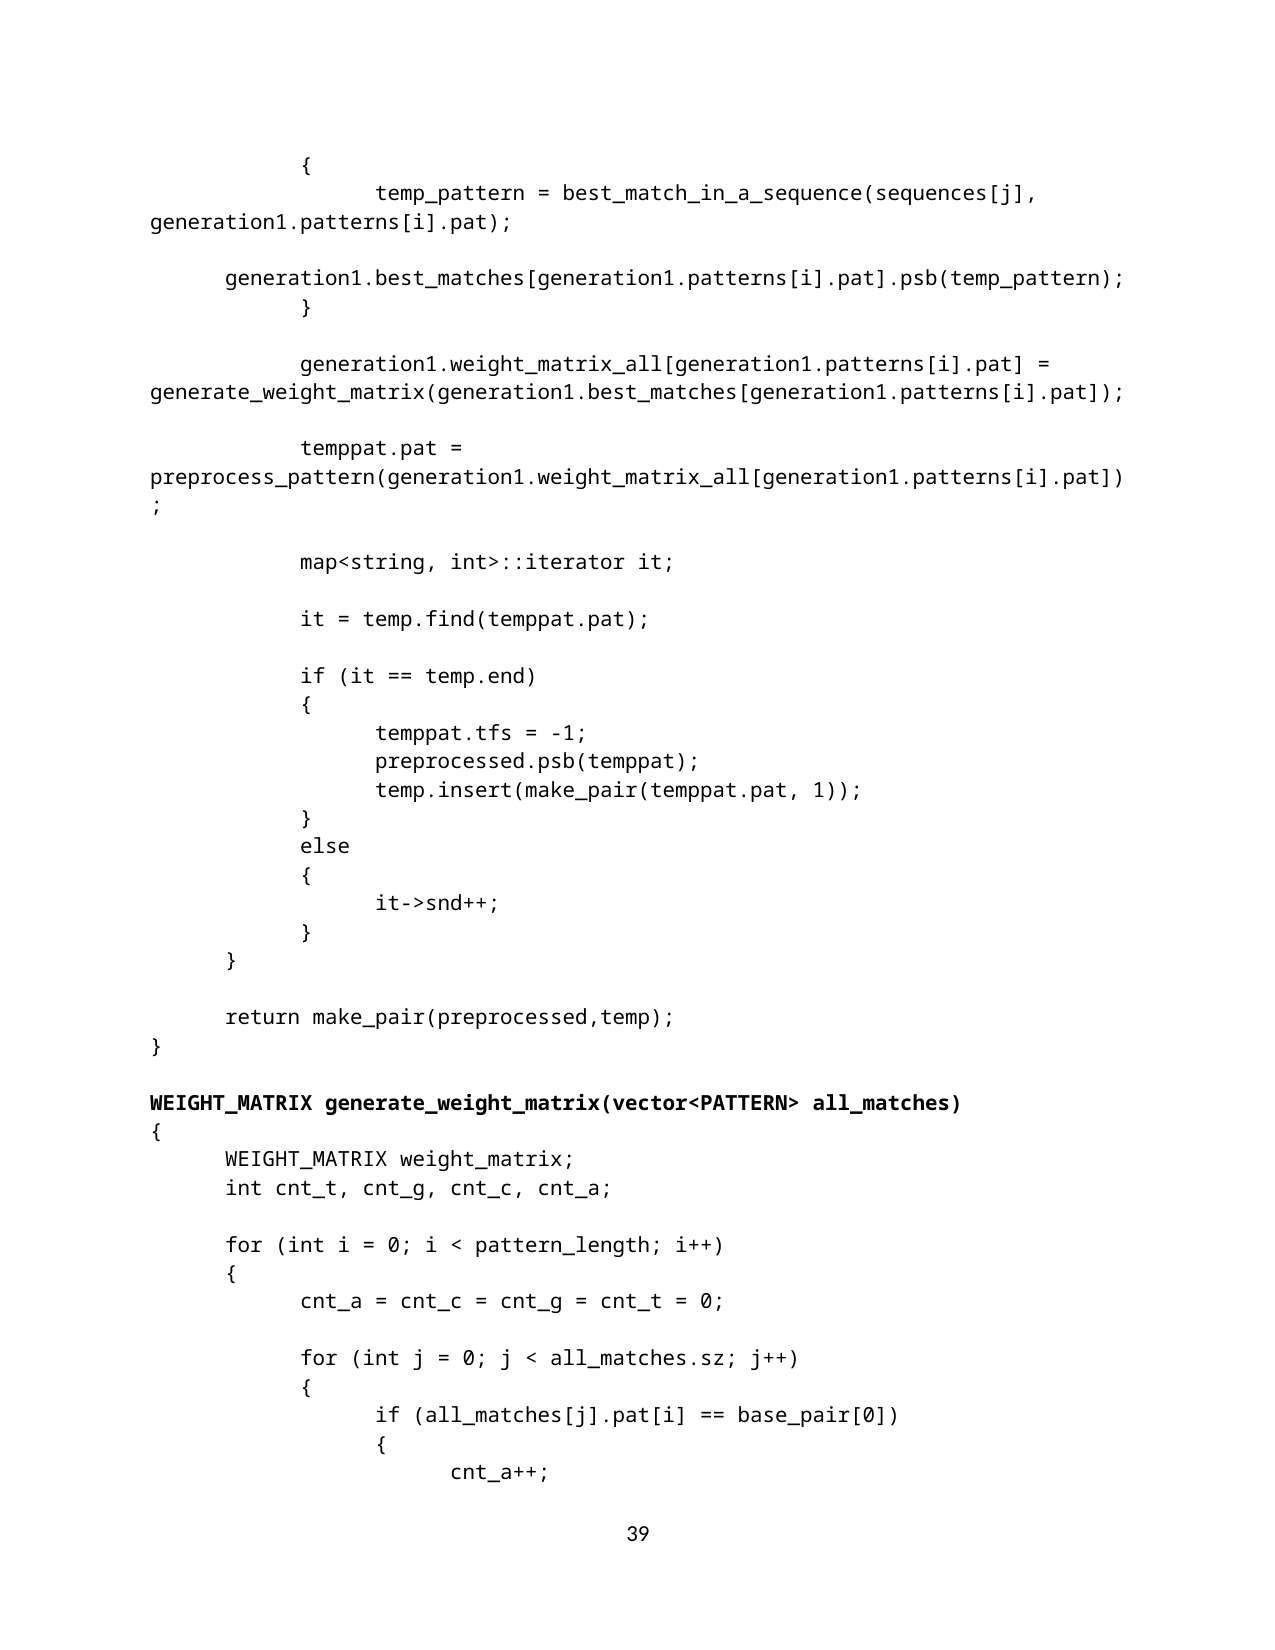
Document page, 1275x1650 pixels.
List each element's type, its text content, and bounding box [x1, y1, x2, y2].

text cnt_a = cnt_c = cnt_g = cnt_t = 0; [150, 1287, 1125, 1315]
text map<string, int>::iterator it; [150, 547, 1125, 576]
text cnt_a++; [150, 1457, 1125, 1486]
text preprocessed.psb(temppat); [150, 746, 1125, 775]
text if (all_matches[j].pat[i] == base_pair[0]) [150, 1400, 1125, 1429]
text { [150, 860, 1125, 888]
text { [150, 150, 1125, 178]
text return make_pair(preprocessed,temp); [150, 1002, 1125, 1031]
text { [150, 689, 1125, 718]
text else [150, 832, 1125, 860]
text WEIGHT_MATRIX generate_weight_matrix(vector<PATTERN> all_matches) [150, 1088, 1125, 1116]
text generation1.best_matches[generation1.patterns[i].pat].psb(temp_pattern); [150, 235, 1125, 292]
text for (int i = 0; i < pattern_length; i++) [150, 1230, 1125, 1258]
text { [150, 1116, 1125, 1144]
text int cnt_t, cnt_g, cnt_c, cnt_a; [150, 1173, 1125, 1201]
text } [150, 917, 1125, 945]
text } [150, 292, 1125, 320]
text temppat.pat = preprocess_pattern(generation1.weight_matrix_all[generation1.patterns[i].pat]); [150, 433, 1125, 519]
text it->snd++; [150, 888, 1125, 917]
text temp.insert(make_pair(temppat.pat, 1)); [150, 775, 1125, 803]
text it = temp.find(temppat.pat); [150, 604, 1125, 633]
text WEIGHT_MATRIX weight_matrix; [150, 1144, 1125, 1173]
text { [150, 1258, 1125, 1287]
text if (it == temp.end) [150, 661, 1125, 689]
text generation1.weight_matrix_all[generation1.patterns[i].pat] = generate_weight_matrix(generation1.best_matches[generation1.patterns[i].pat]); [150, 349, 1125, 406]
text } [150, 1031, 1125, 1059]
text temppat.tfs = -1; [150, 718, 1125, 746]
text } [150, 945, 1125, 974]
text { [150, 1372, 1125, 1400]
text for (int j = 0; j < all_matches.sz; j++) [150, 1343, 1125, 1372]
text { [150, 1429, 1125, 1457]
text temp_pattern = best_match_in_a_sequence(sequences[j], generation1.patterns[i].pat); [150, 178, 1125, 235]
text } [150, 803, 1125, 832]
